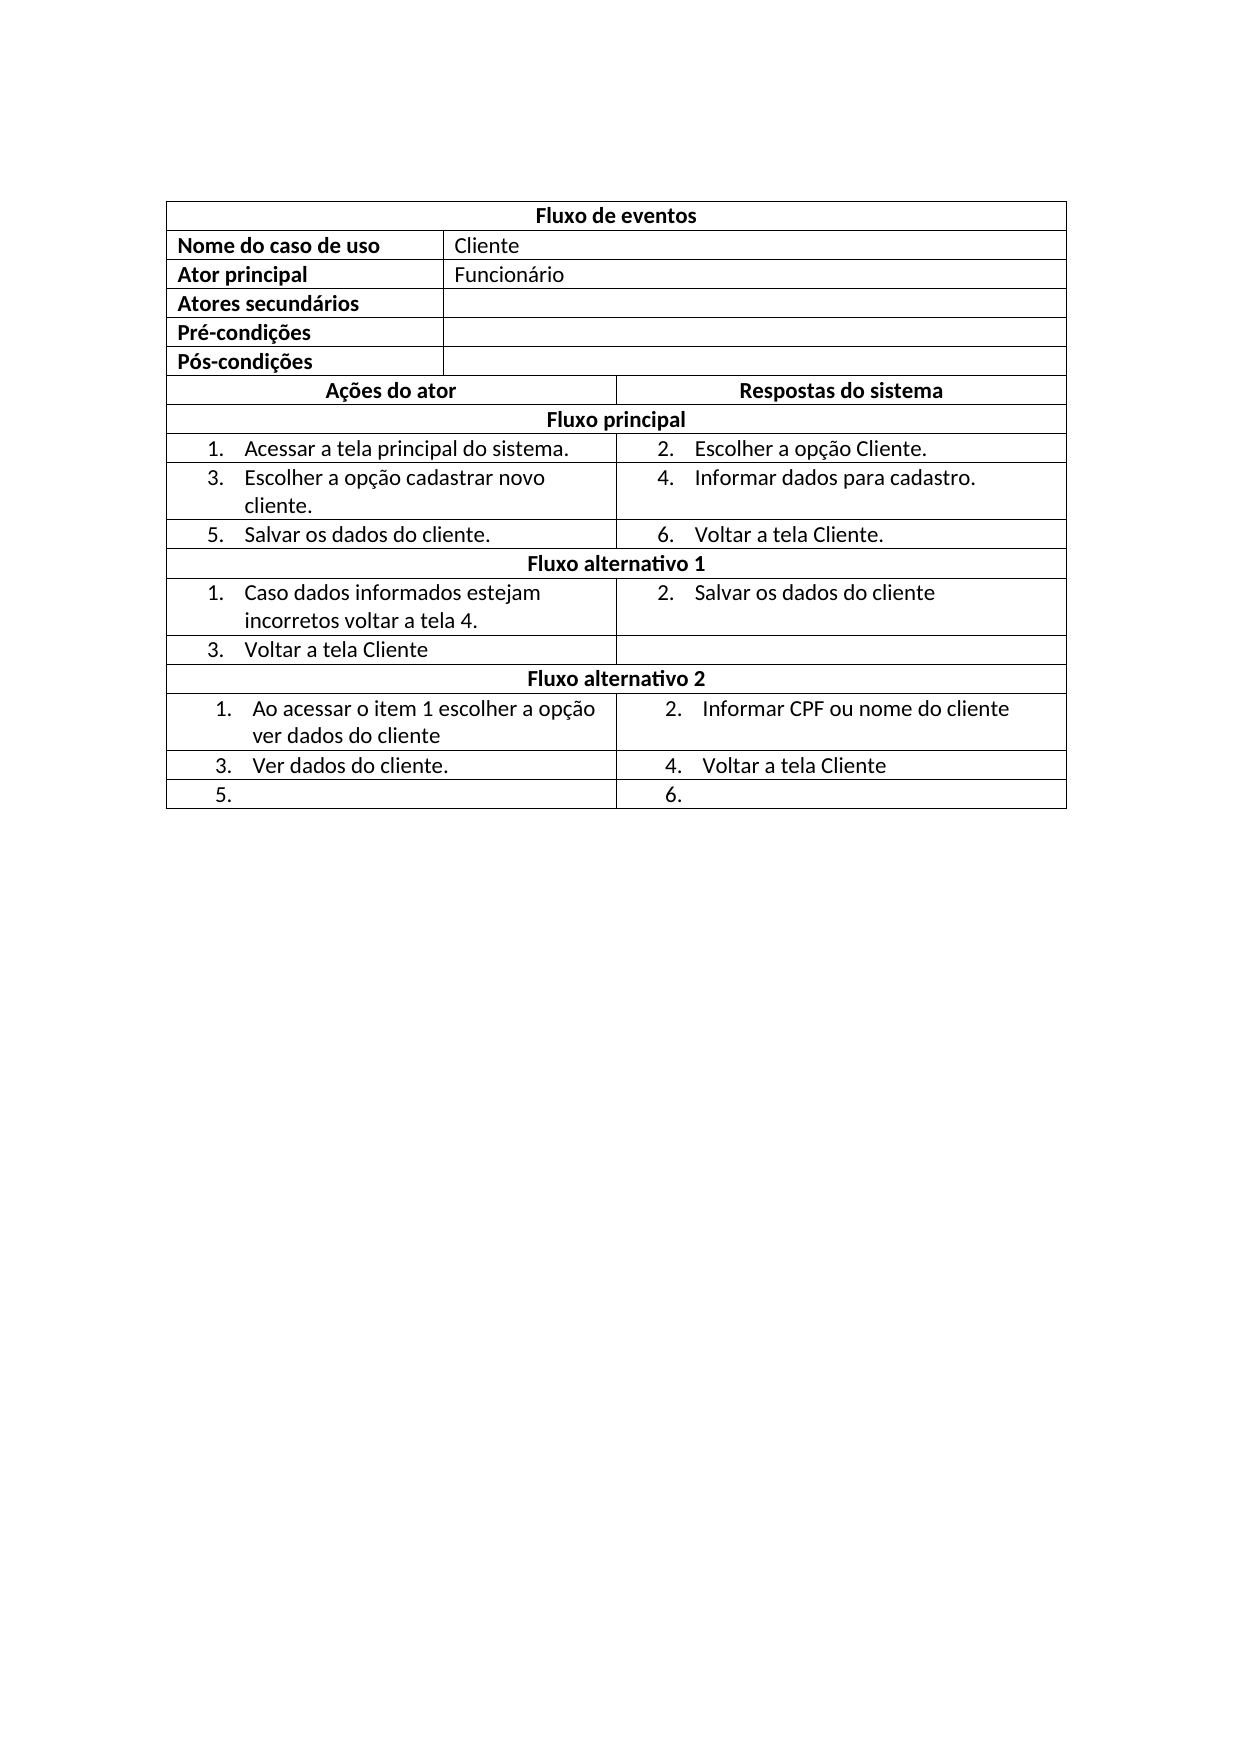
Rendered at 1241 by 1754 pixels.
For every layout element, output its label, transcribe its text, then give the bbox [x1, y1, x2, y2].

table_cell Informar dados para cadastro. [617, 463, 1066, 519]
table_cell Respostas do sistema [617, 376, 1066, 404]
table_cell [167, 780, 616, 808]
table_cell [444, 347, 1066, 375]
table_cell Fluxo alternativo 2 [167, 665, 1066, 693]
table_cell Escolher a opção Cliente. [617, 434, 1066, 462]
table_cell Informar CPF ou nome do cliente [617, 694, 1066, 750]
table_cell [617, 636, 1066, 663]
table_cell [617, 780, 1066, 808]
table_header Fluxo de eventos [167, 202, 1066, 230]
table_cell Ao acessar o item 1 escolher a opção ver dados do cliente [167, 694, 616, 750]
table_cell Ator principal [167, 260, 443, 288]
table_cell [444, 318, 1066, 346]
table_cell Ver dados do cliente. [167, 751, 616, 779]
table_cell Funcionário [444, 260, 1066, 288]
table_cell Fluxo alternativo 1 [167, 549, 1066, 577]
table_cell [444, 289, 1066, 317]
table_cell Voltar a tela Cliente [617, 751, 1066, 779]
table_cell Salvar os dados do cliente [617, 579, 1066, 634]
table_cell Escolher a opção cadastrar novo cliente. [167, 463, 616, 519]
table_cell Salvar os dados do cliente. [167, 520, 616, 548]
table_cell Nome do caso de uso [167, 231, 443, 259]
table_cell Acessar a tela principal do sistema. [167, 434, 616, 462]
table_cell Fluxo principal [167, 405, 1066, 433]
table_cell Caso dados informados estejam incorretos voltar a tela 4. [167, 579, 616, 634]
table_cell Cliente [444, 231, 1066, 259]
table_cell Atores secundários [167, 289, 443, 317]
table_cell Voltar a tela Cliente [167, 636, 616, 663]
table_cell Ações do ator [167, 376, 616, 404]
table_cell Pós-condições [167, 347, 443, 375]
table_cell Voltar a tela Cliente. [617, 520, 1066, 548]
table_cell Pré-condições [167, 318, 443, 346]
